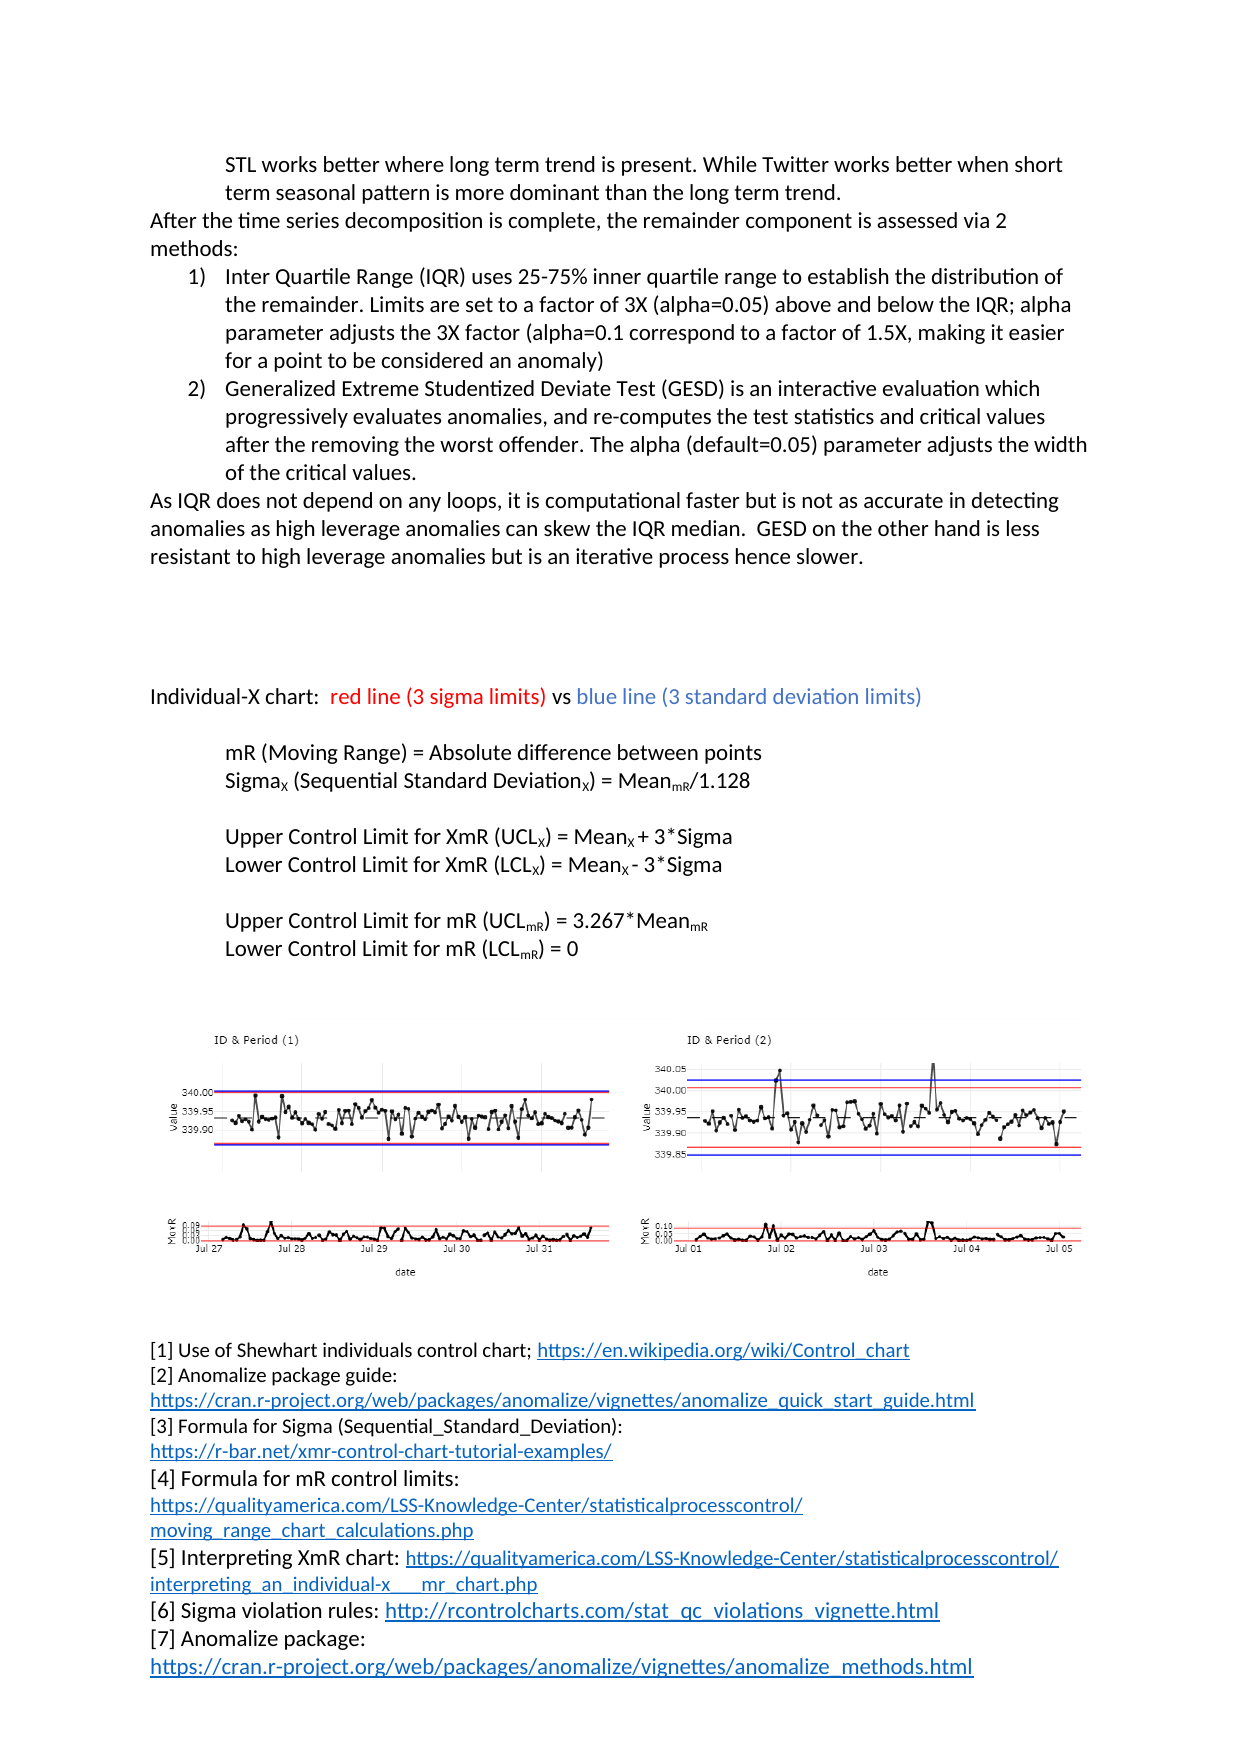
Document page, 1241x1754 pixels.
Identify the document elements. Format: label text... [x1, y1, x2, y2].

text As IQR does not depend on any loops, it is computational faster but is not as accurate in detecting anomalies as high leverage anomalies can skew the IQR median. GESD on the other hand is less resistant to high leverage anomalies but is an iterative process hence slower. [150, 486, 1090, 570]
text Upper Control Limit for mR (UCLmR) = 3.267*MeanmR [225, 907, 1090, 934]
picture [150, 1018, 1091, 1286]
list Inter Quartile Range (IQR) uses 25-75% inner quartile range to establish the distribution of the remainder. Limits are set to a factor of 3X (alpha=0.05) above and below the IQR; alpha parameter adjusts the 3X factor (alpha=0.1 correspond to a factor of 1.5X, making it easier for a point to be considered an anomaly) [187, 262, 1090, 374]
text Lower Control Limit for XmR (LCLX) = MeanX - 3*Sigma [225, 851, 1090, 878]
text Upper Control Limit for XmR (UCLX) = MeanX + 3*Sigma [225, 822, 1090, 851]
text After the time series decomposition is complete, the remainder component is assessed via 2 methods: [150, 206, 1090, 262]
text SigmaX (Sequential Standard DeviationX) = MeanmR/1.128 [225, 766, 1090, 794]
text mR (Moving Range) = Absolute difference between points [225, 738, 1090, 766]
text Lower Control Limit for mR (LCLmR) = 0 [225, 934, 1090, 963]
list STL works better where long term trend is present. While Twitter works better when short term seasonal pattern is more dominant than the long term trend. [225, 150, 1090, 206]
text Individual-X chart: red line (3 sigma limits) vs blue line (3 standard deviation limits) [150, 682, 1090, 710]
list Generalized Extreme Studentized Deviate Test (GESD) is an interactive evaluation which progressively evaluates anomalies, and re-computes the test statistics and critical values after the removing the worst offender. The alpha (default=0.05) parameter adjusts the width of the critical values. [187, 374, 1090, 486]
